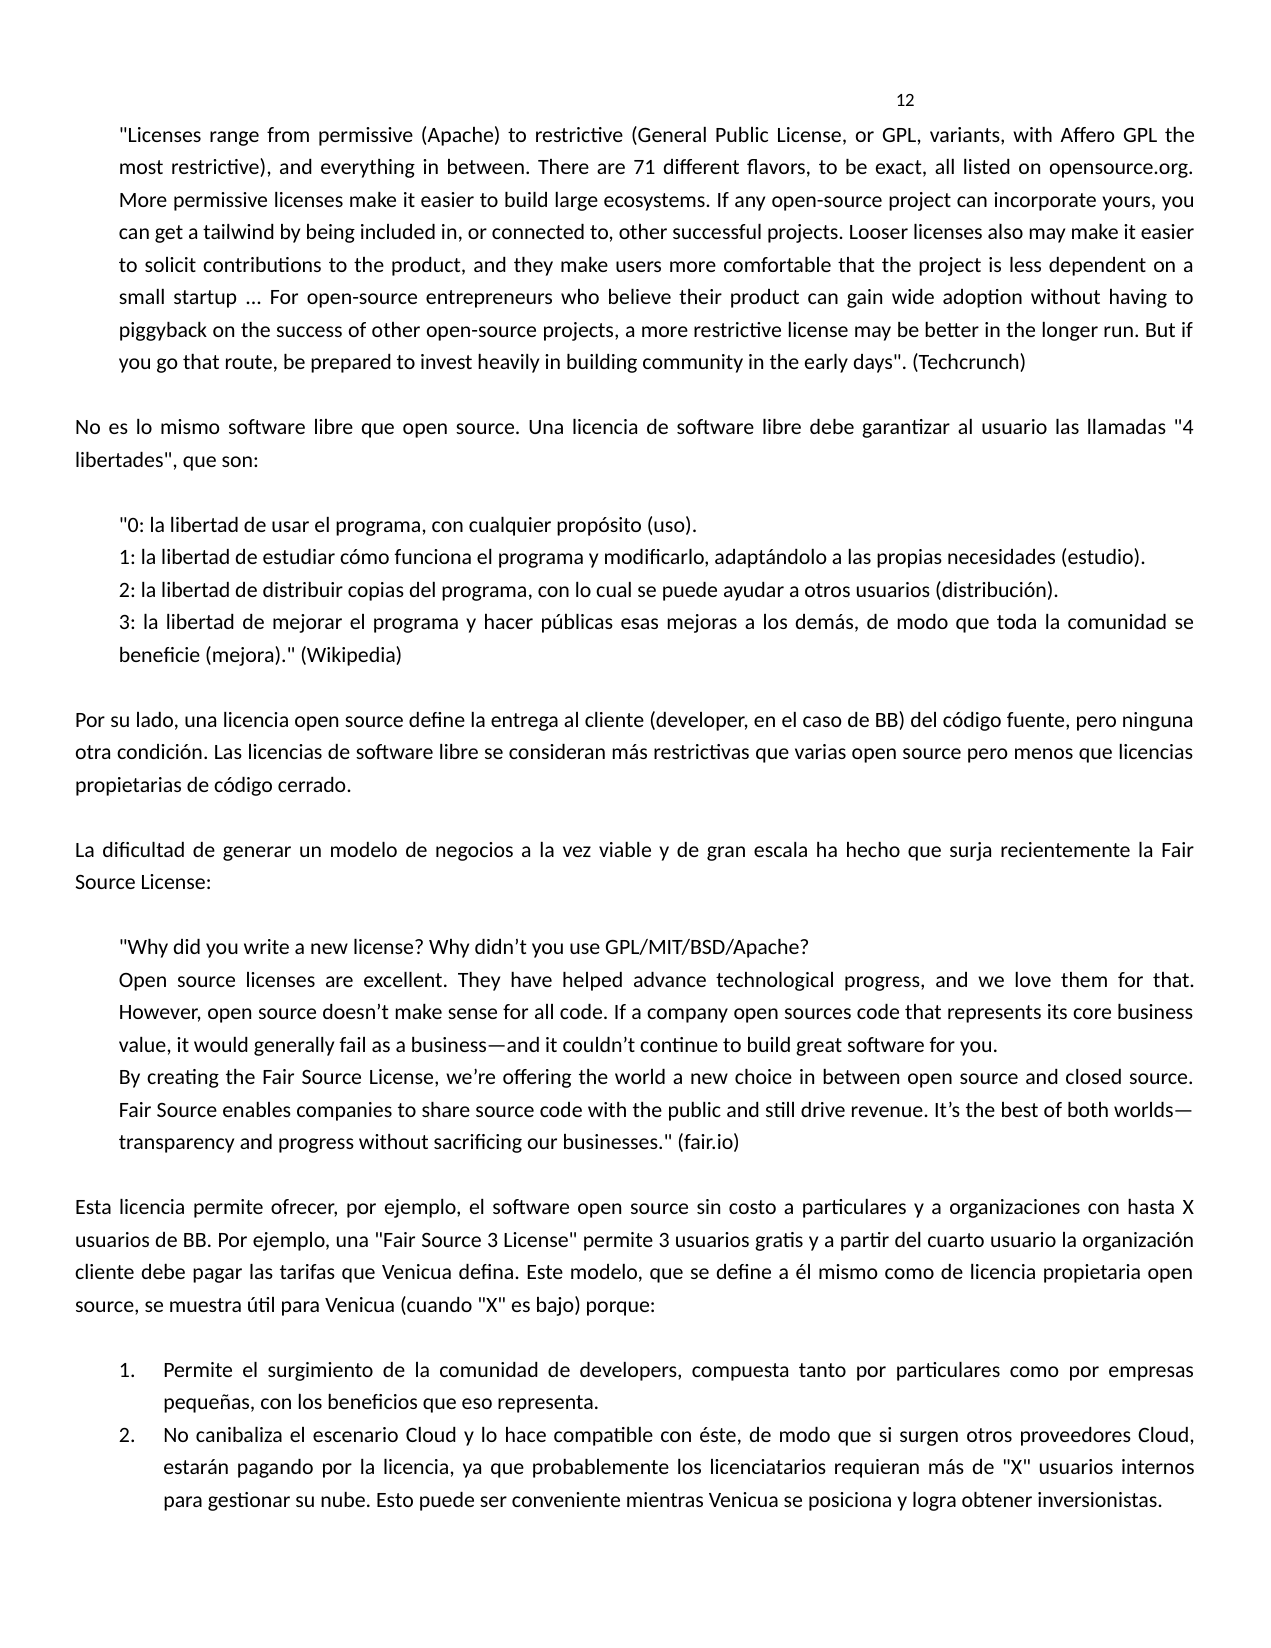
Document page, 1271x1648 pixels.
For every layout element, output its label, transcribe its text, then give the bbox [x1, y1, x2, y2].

text 2: la libertad de distribuir copias del programa, con lo cual se puede ayudar a otros usuarios (distribución). [119, 573, 1196, 605]
text 3: la libertad de mejorar el programa y hacer públicas esas mejoras a los demás, de modo que toda la comunidad se beneficie (mejora)." (Wikipedia) [119, 605, 1196, 670]
text "0: la libertad de usar el programa, con cualquier propósito (uso). [119, 508, 1196, 540]
list No canibaliza el escenario Cloud y lo hace compatible con éste, de modo que si surgen otros proveedores Cloud, estarán pagando por la licencia, ya que probablemente los licenciatarios requieran más de "X" usuarios internos para gestionar su nube. Esto puede ser conveniente mientras Venicua se posiciona y logra obtener inversionistas. [119, 1418, 1196, 1515]
list Permite el surgimiento de la comunidad de developers, compuesta tanto por particulares como por empresas pequeñas, con los beneficios que eso representa. [119, 1353, 1196, 1418]
text 1: la libertad de estudiar cómo funciona el programa y modificarlo, adaptándolo a las propias necesidades (estudio). [119, 540, 1196, 573]
text Esta licencia permite ofrecer, por ejemplo, el software open source sin costo a particulares y a organizaciones con hasta X usuarios de BB. Por ejemplo, una "Fair Source 3 License" permite 3 usuarios gratis y a partir del cuarto usuario la organización cliente debe pagar las tarifas que Venicua defina. Este modelo, que se define a él mismo como de licencia propietaria open source, se muestra útil para Venicua (cuando "X" es bajo) porque: [75, 1190, 1196, 1320]
text No es lo mismo software libre que open source. Una licencia de software libre debe garantizar al usuario las llamadas "4 libertades", que son: [75, 410, 1196, 475]
text By creating the Fair Source License, we’re offering the world a new choice in between open source and closed source. Fair Source enables companies to share source code with the public and still drive revenue. It’s the best of both worlds—transparency and progress without sacrificing our businesses." (fair.io) [119, 1060, 1196, 1158]
text "Licenses range from permissive (Apache) to restrictive (General Public License, or GPL, variants, with Affero GPL the most restrictive), and everything in between. There are 71 different flavors, to be exact, all listed on opensource.org. More permissive licenses make it easier to build large ecosystems. If any open-source project can incorporate yours, you can get a tailwind by being included in, or connected to, other successful projects. Looser licenses also may make it easier to solicit contributions to the product, and they make users more comfortable that the project is less dependent on a small startup ... For open-source entrepreneurs who believe their product can gain wide adoption without having to piggyback on the success of other open-source projects, a more restrictive license may be better in the longer run. But if you go that route, be prepared to invest heavily in building community in the early days". (Techcrunch) [119, 118, 1196, 378]
text Por su lado, una licencia open source define la entrega al cliente (developer, en el caso de BB) del código fuente, pero ninguna otra condición. Las licencias de software libre se consideran más restrictivas que varias open source pero menos que licencias propietarias de código cerrado. [75, 703, 1196, 800]
text Open source licenses are excellent. They have helped advance technological progress, and we love them for that. However, open source doesn’t make sense for all code. If a company open sources code that represents its core business value, it would generally fail as a business—and it couldn’t continue to build great software for you. [119, 963, 1196, 1060]
text La dificultad de generar un modelo de negocios a la vez viable y de gran escala ha hecho que surja recientemente la Fair Source License: [75, 833, 1196, 898]
text "Why did you write a new license? Why didn’t you use GPL/MIT/BSD/Apache? [119, 930, 1196, 963]
